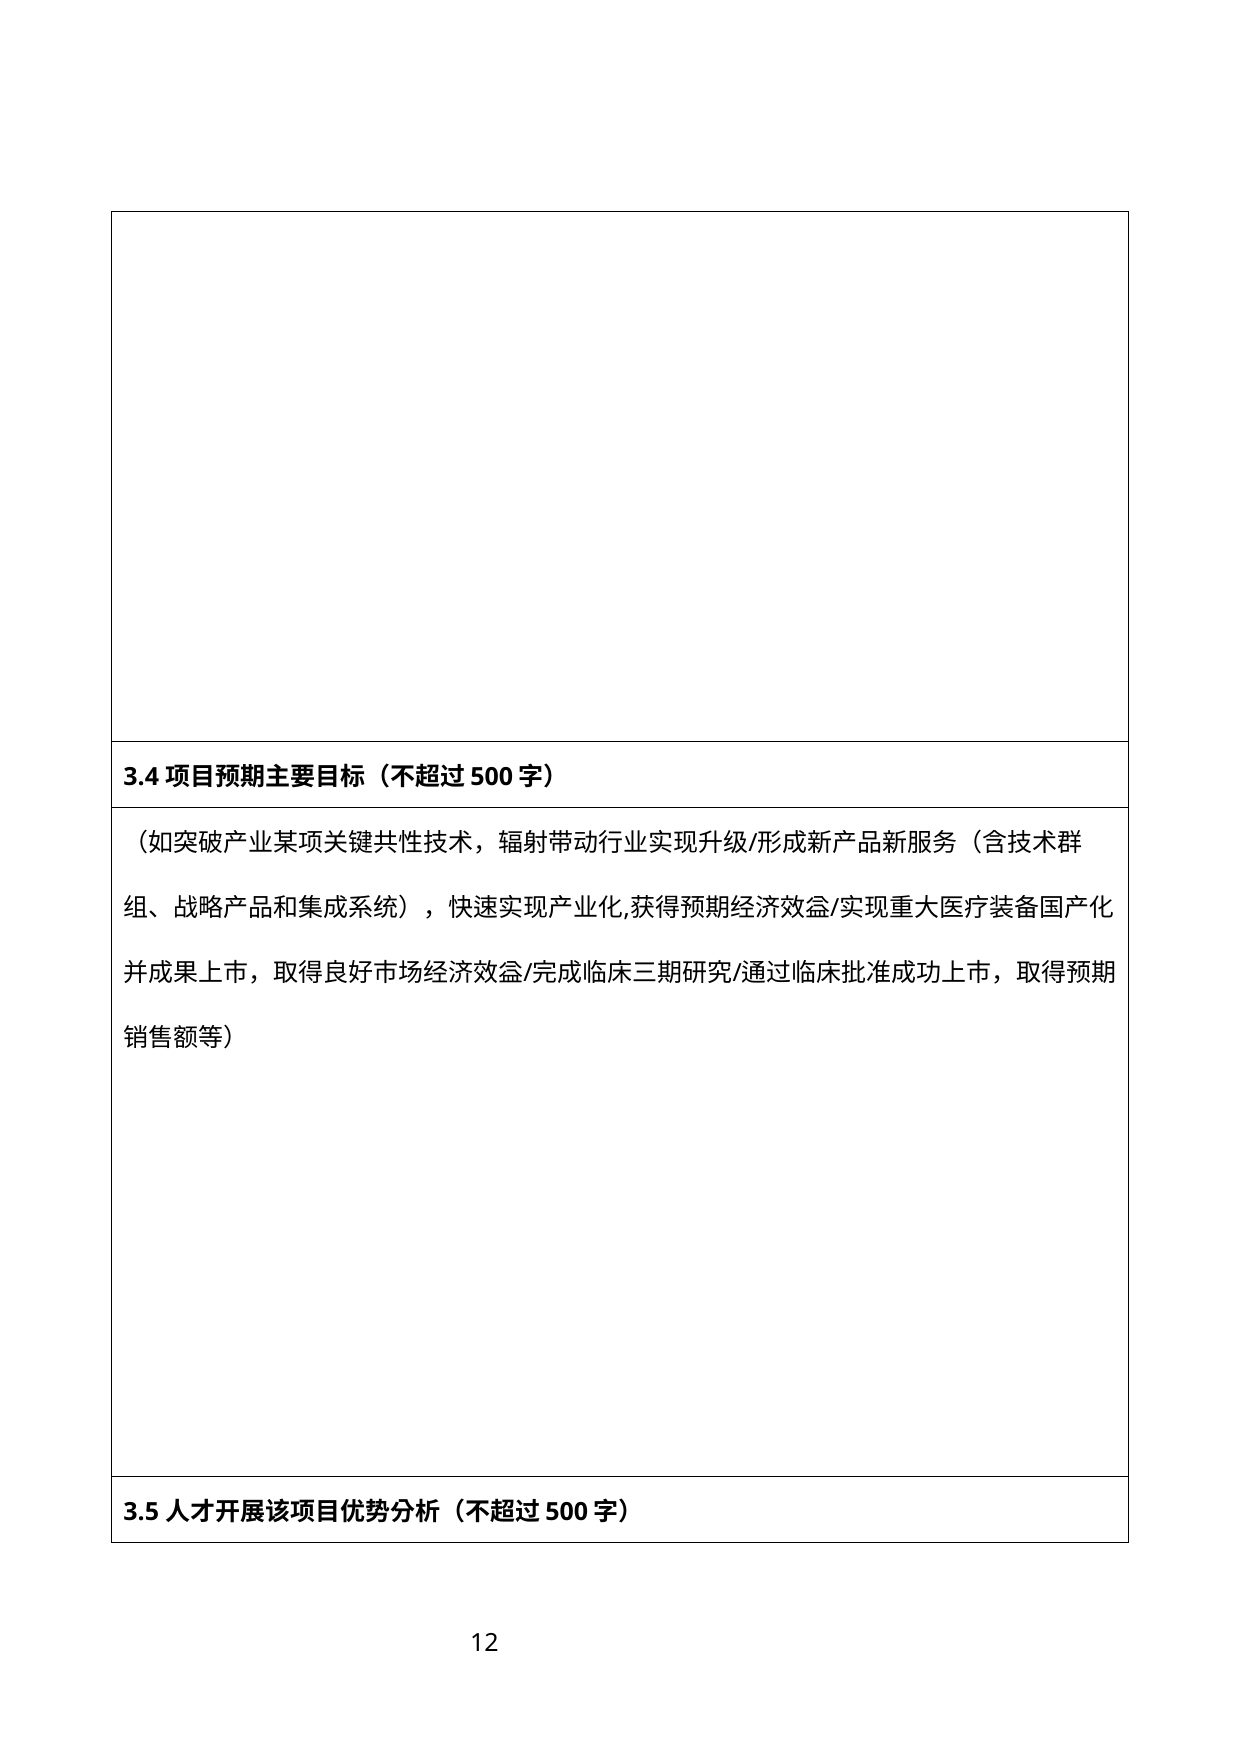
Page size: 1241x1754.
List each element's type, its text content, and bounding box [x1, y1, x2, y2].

table_cell 3.5 人才开展该项目优势分析（不超过500字） [112, 1477, 1128, 1542]
table_cell 3.4 项目预期主要目标（不超过500字） [112, 742, 1128, 807]
table_cell （如突破产业某项关键共性技术，辐射带动行业实现升级/形成新产品新服务（含技术群组、战略产品和集成系统），快速实现产业化,获得预期经济效益/实现重大医疗装备国产化并成果上市，取得良好市场经济效益/完成临床三期研究/通过临床批准成功上市，取得预期销售额等） [112, 808, 1128, 1476]
table_cell [112, 212, 1128, 741]
